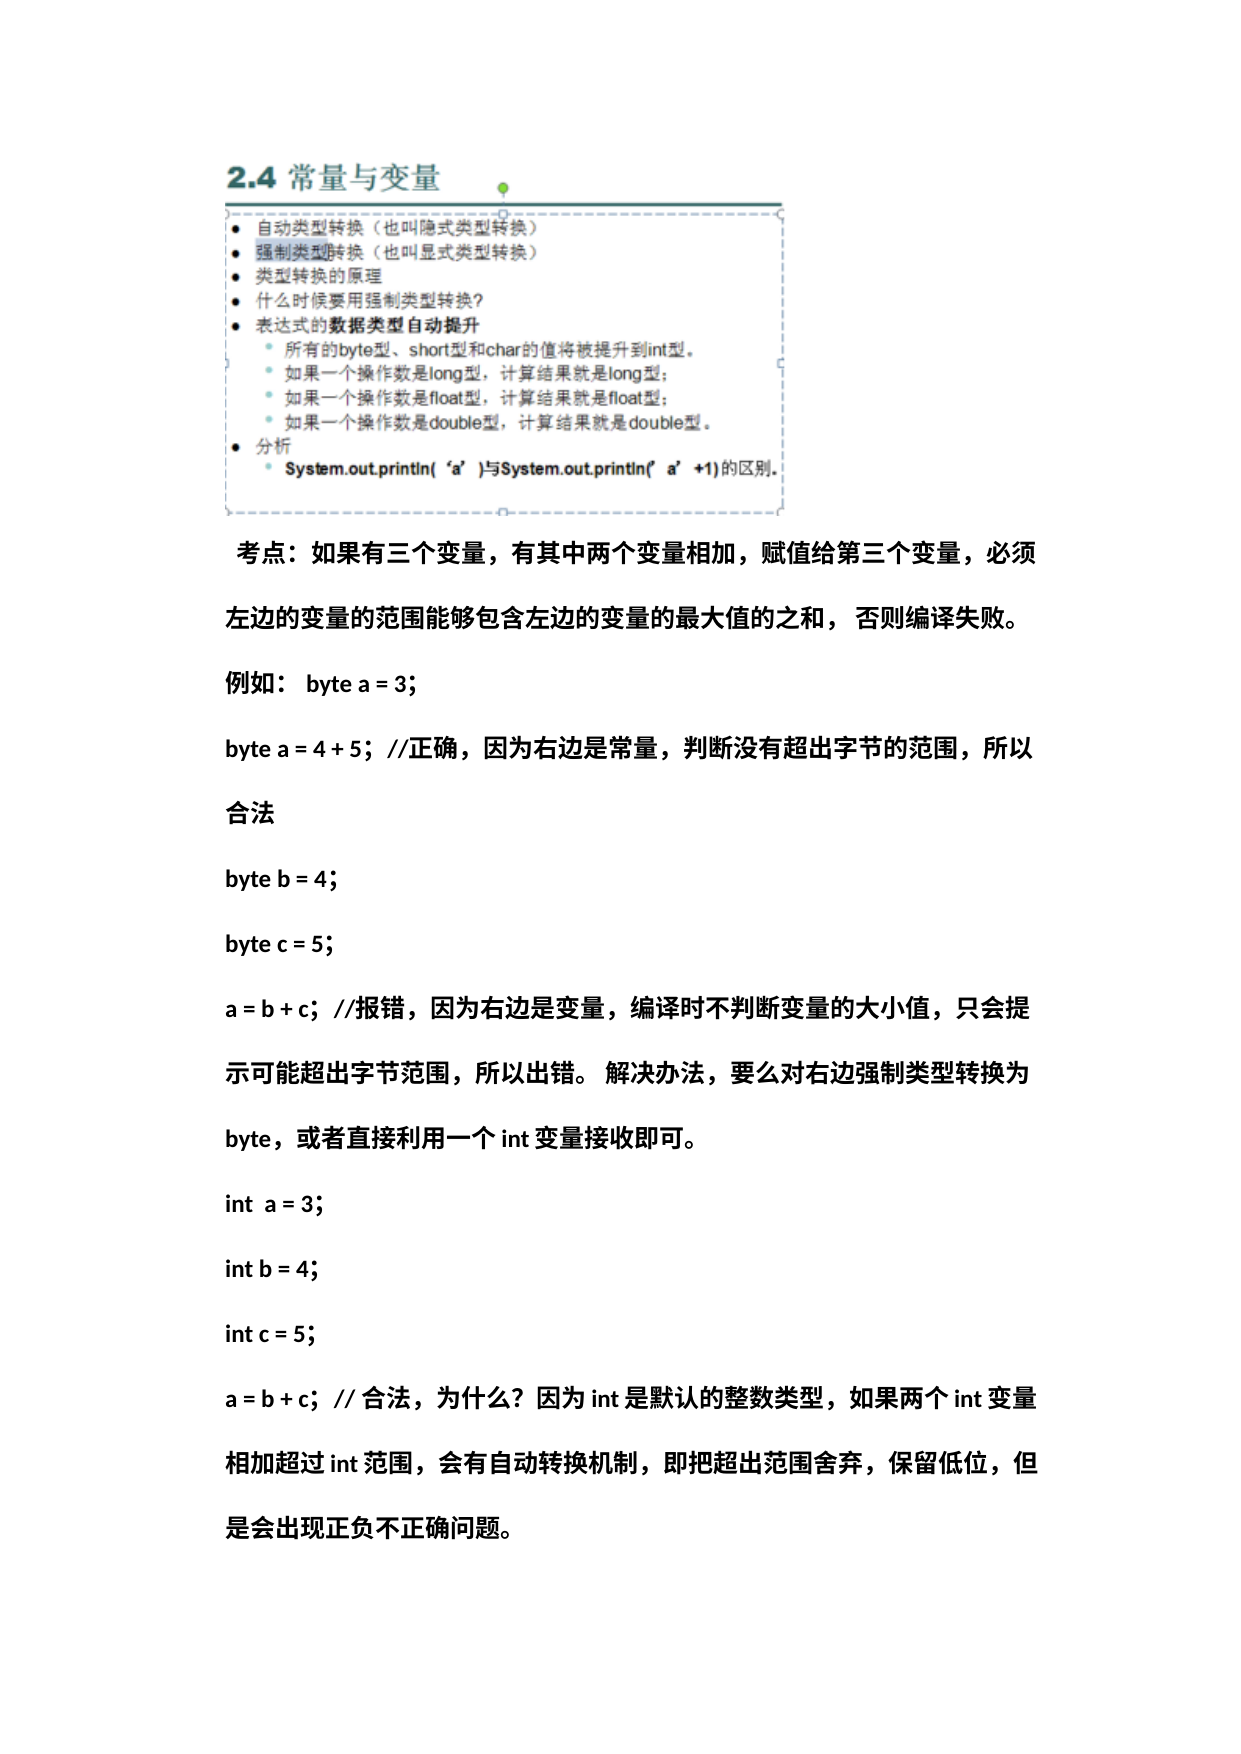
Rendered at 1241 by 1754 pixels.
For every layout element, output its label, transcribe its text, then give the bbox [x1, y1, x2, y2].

list a = b + c；// 合法，为什么？因为int是默认的整数类型，如果两个int变量相加超过int范围，会有自动转换机制，即把超出范围舍弃，保留低位，但是会出现正负不正确问题。 [225, 1364, 1053, 1559]
list int a = 3； [225, 1169, 1053, 1234]
list byte c = 5； [225, 909, 1053, 974]
picture [225, 162, 785, 516]
list byte a = 4 + 5；//正确，因为右边是常量，判断没有超出字节的范围，所以合法 [225, 714, 1053, 844]
list int b = 4； [225, 1234, 1053, 1299]
list 例如： byte a = 3； [225, 649, 1053, 714]
list a = b + c；//报错，因为右边是变量，编译时不判断变量的大小值，只会提示可能超出字节范围，所以出错。 解决办法，要么对右边强制类型转换为byte，或者直接利用一个int变量接收即可。 [225, 974, 1053, 1169]
list 考点：如果有三个变量，有其中两个变量相加，赋值给第三个变量，必须左边的变量的范围能够包含左边的变量的最大值的之和， 否则编译失败。 [225, 519, 1053, 649]
list int c = 5； [225, 1299, 1053, 1364]
list byte b = 4； [225, 844, 1053, 909]
